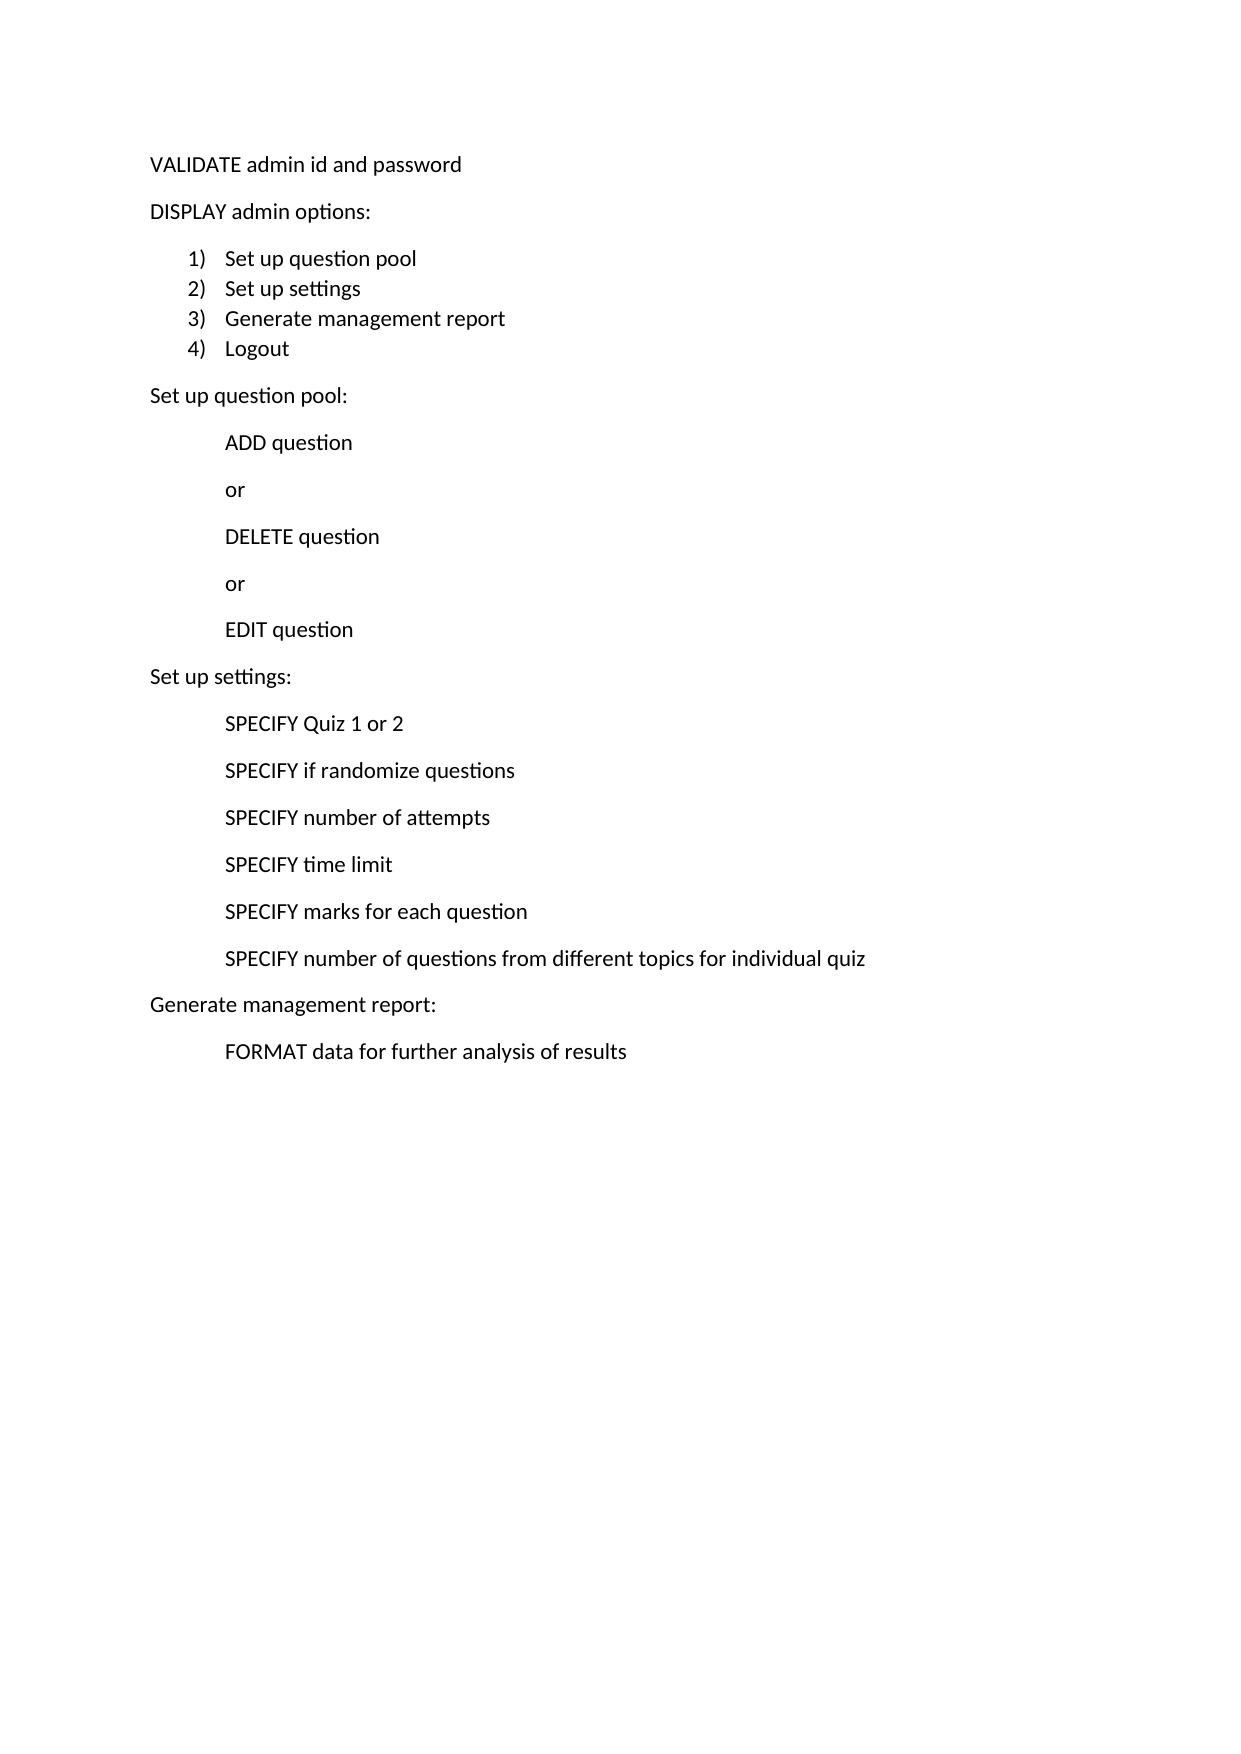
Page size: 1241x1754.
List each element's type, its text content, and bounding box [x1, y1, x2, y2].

text DISPLAY admin options: [150, 197, 1090, 225]
text SPECIFY number of attempts [150, 803, 1090, 831]
text SPECIFY if randomize questions [150, 756, 1090, 784]
list Logout [187, 334, 1090, 362]
list Set up settings [187, 274, 1090, 302]
text Set up settings: [150, 662, 1090, 691]
text EDIT question [150, 616, 1090, 644]
text SPECIFY Quiz 1 or 2 [150, 709, 1090, 737]
list Generate management report [187, 304, 1090, 332]
text SPECIFY time limit [150, 850, 1090, 878]
text SPECIFY marks for each question [150, 897, 1090, 925]
list Set up question pool [187, 244, 1090, 272]
text VALIDATE admin id and password [150, 150, 1090, 178]
text Generate management report: [150, 991, 1090, 1019]
text SPECIFY number of questions from different topics for individual quiz [150, 944, 1090, 972]
text or [150, 569, 1090, 597]
text Set up question pool: [150, 381, 1090, 409]
text FORMAT data for further analysis of results [150, 1037, 1090, 1066]
text or [150, 475, 1090, 503]
text ADD question [150, 428, 1090, 456]
text DELETE question [150, 522, 1090, 550]
